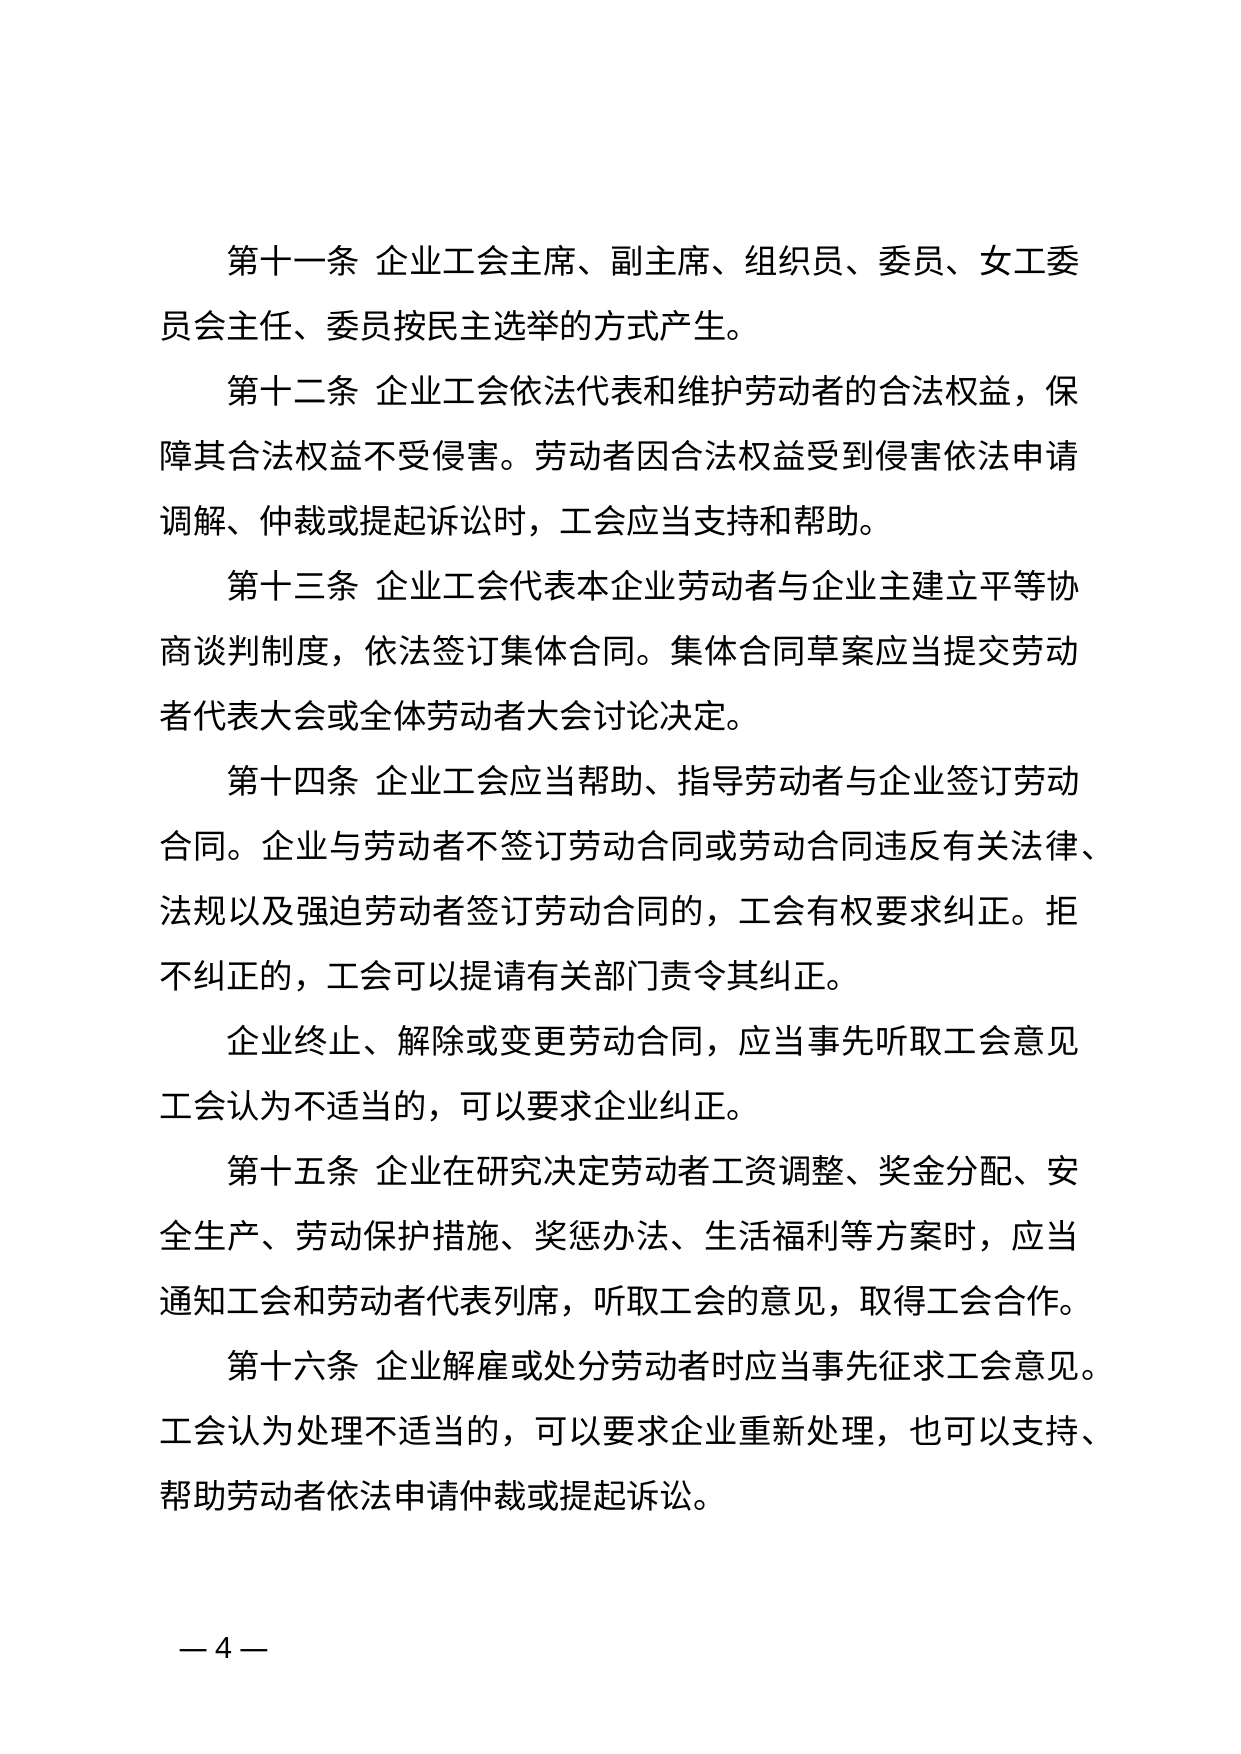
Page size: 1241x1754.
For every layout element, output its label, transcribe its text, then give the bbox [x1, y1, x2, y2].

text 第十一条 企业工会主席、副主席、组织员、委员、女工委员会主任、委员按民主选举的方式产生。 [159, 227, 1081, 357]
text 企业终止、解除或变更劳动合同，应当事先听取工会意见，工会认为不适当的，可以要求企业纠正。 [159, 1007, 1081, 1137]
text 第十四条 企业工会应当帮助、指导劳动者与企业签订劳动合同。企业与劳动者不签订劳动合同或劳动合同违反有关法律、法规以及强迫劳动者签订劳动合同的，工会有权要求纠正。拒不纠正的，工会可以提请有关部门责令其纠正。 [159, 747, 1081, 1007]
text 第十二条 企业工会依法代表和维护劳动者的合法权益，保障其合法权益不受侵害。劳动者因合法权益受到侵害依法申请调解、仲裁或提起诉讼时，工会应当支持和帮助。 [159, 357, 1081, 552]
text 第十五条 企业在研究决定劳动者工资调整、奖金分配、安全生产、劳动保护措施、奖惩办法、生活福利等方案时，应当通知工会和劳动者代表列席，听取工会的意见，取得工会合作。 [159, 1137, 1081, 1332]
text 第十六条 企业解雇或处分劳动者时应当事先征求工会意见。工会认为处理不适当的，可以要求企业重新处理，也可以支持、帮助劳动者依法申请仲裁或提起诉讼。 [159, 1332, 1081, 1527]
text 第十三条 企业工会代表本企业劳动者与企业主建立平等协商谈判制度，依法签订集体合同。集体合同草案应当提交劳动者代表大会或全体劳动者大会讨论决定。 [159, 552, 1081, 747]
